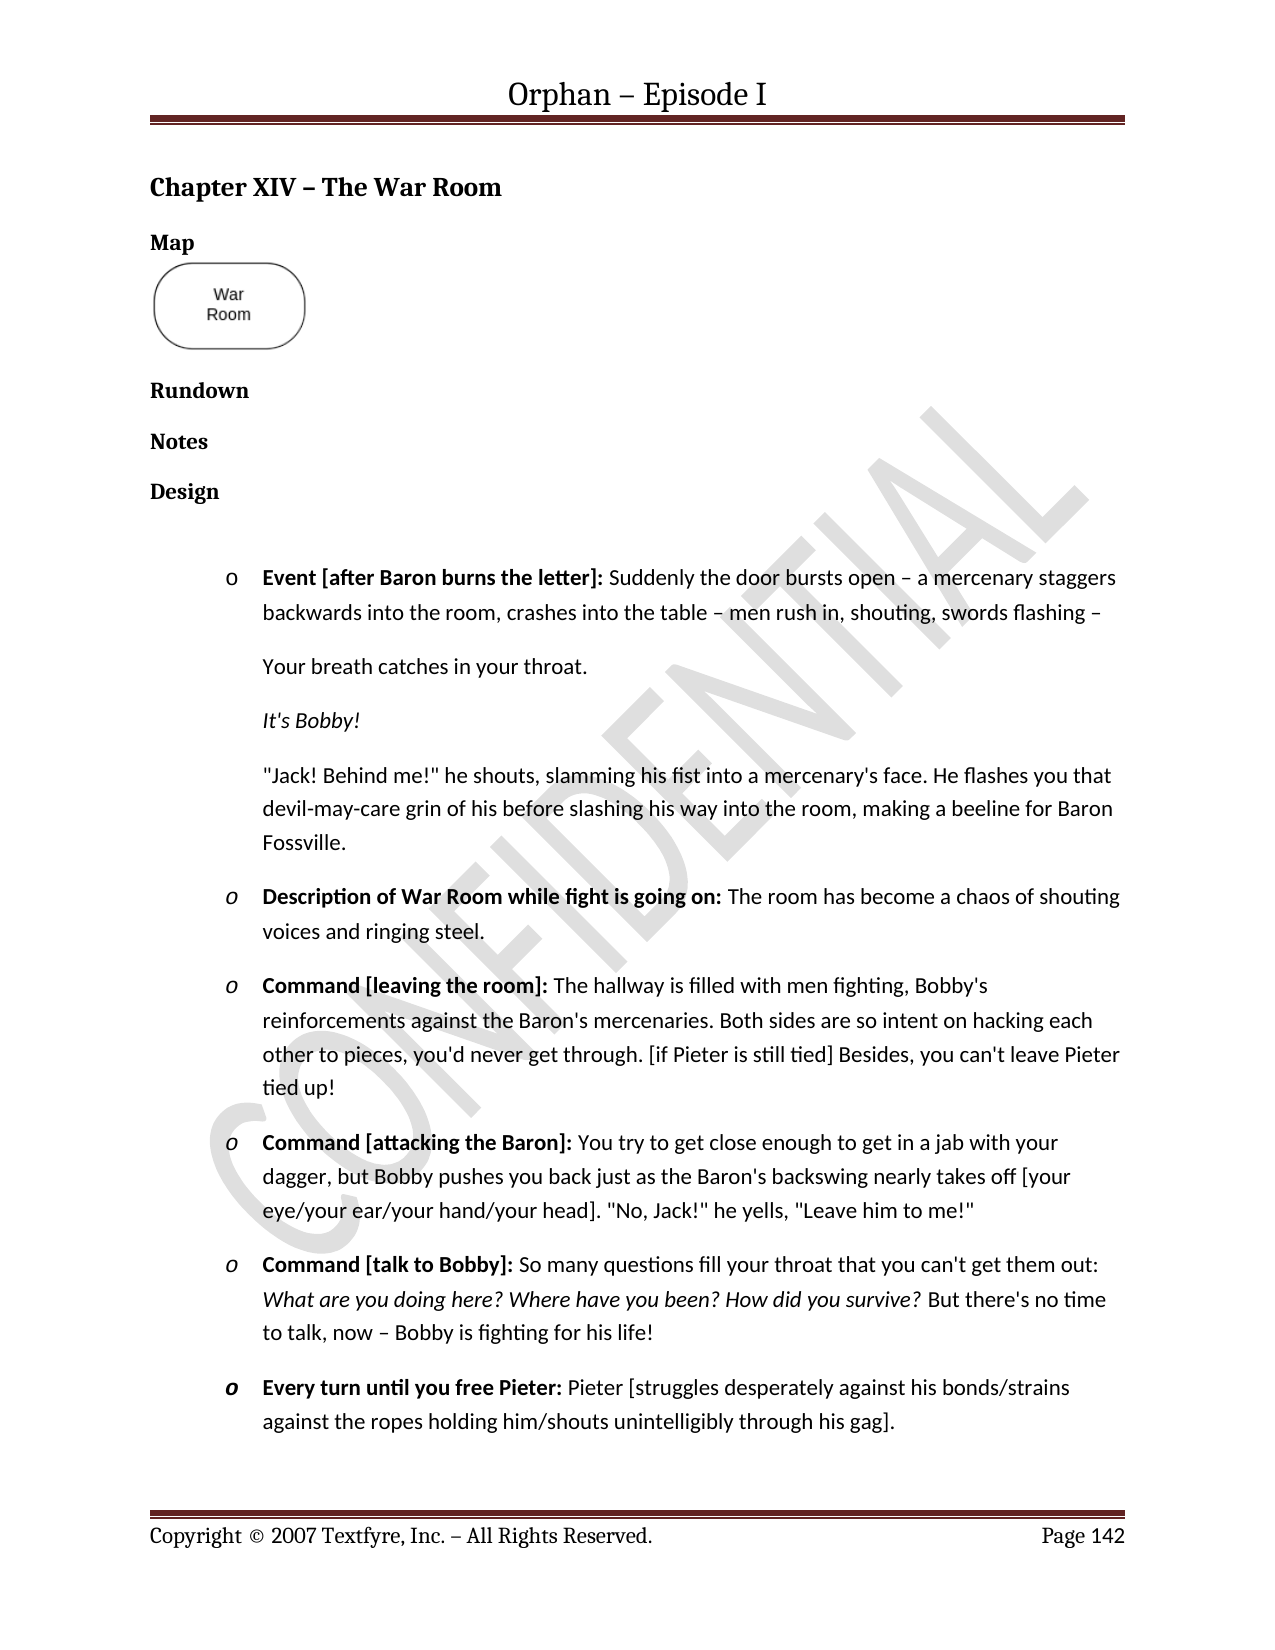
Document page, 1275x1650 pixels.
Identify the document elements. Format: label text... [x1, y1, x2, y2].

text It's Bobby! [262, 707, 1125, 734]
list Command [talk to Bobby]: So many questions fill your throat that you can't get them out: What are you doing here? Where have you been? How did you survive? But there's no time to talk, now – Bobby is fighting for his life! [225, 1250, 1125, 1346]
subtitle Rundown [150, 378, 1125, 404]
subtitle Chapter XIV – The War Room [150, 172, 1125, 203]
list Every turn until you free Pieter: Pieter [struggles desperately against his bonds/strains against the ropes holding him/shouts unintelligibly through his gag]. [225, 1373, 1125, 1436]
list Event [after Baron burns the letter]: Suddenly the door bursts open – a mercenary staggers backwards into the room, crashes into the table – men rush in, shouting, swords flashing – [225, 563, 1125, 626]
text "Jack! Behind me!" he shouts, slamming his fist into a mercenary's face. He flashes you that devil-may-care grin of his before slashing his way into the room, making a beeline for Baron Fossville. [262, 761, 1125, 856]
text Your breath catches in your throat. [262, 652, 1125, 680]
subtitle Map [150, 230, 1125, 256]
list Command [leaving the room]: The hallway is filled with men fighting, Bobby's reinforcements against the Baron's mercenaries. Both sides are so intent on hacking each other to pieces, you'd never get through. [if Pieter is still tied] Besides, you can't leave Pieter tied up! [225, 971, 1125, 1101]
subtitle Design [150, 479, 1125, 505]
list Description of War Room while fight is going on: The room has become a chaos of shouting voices and ringing steel. [225, 882, 1125, 945]
list Command [attacking the Baron]: You try to get close enough to get in a jab with your dagger, but Bobby pushes you back just as the Baron's backswing nearly takes off [your eye/your ear/your hand/your head]. "No, Jack!" he yells, "Leave him to me!" [225, 1128, 1125, 1224]
subtitle Notes [150, 428, 1125, 455]
